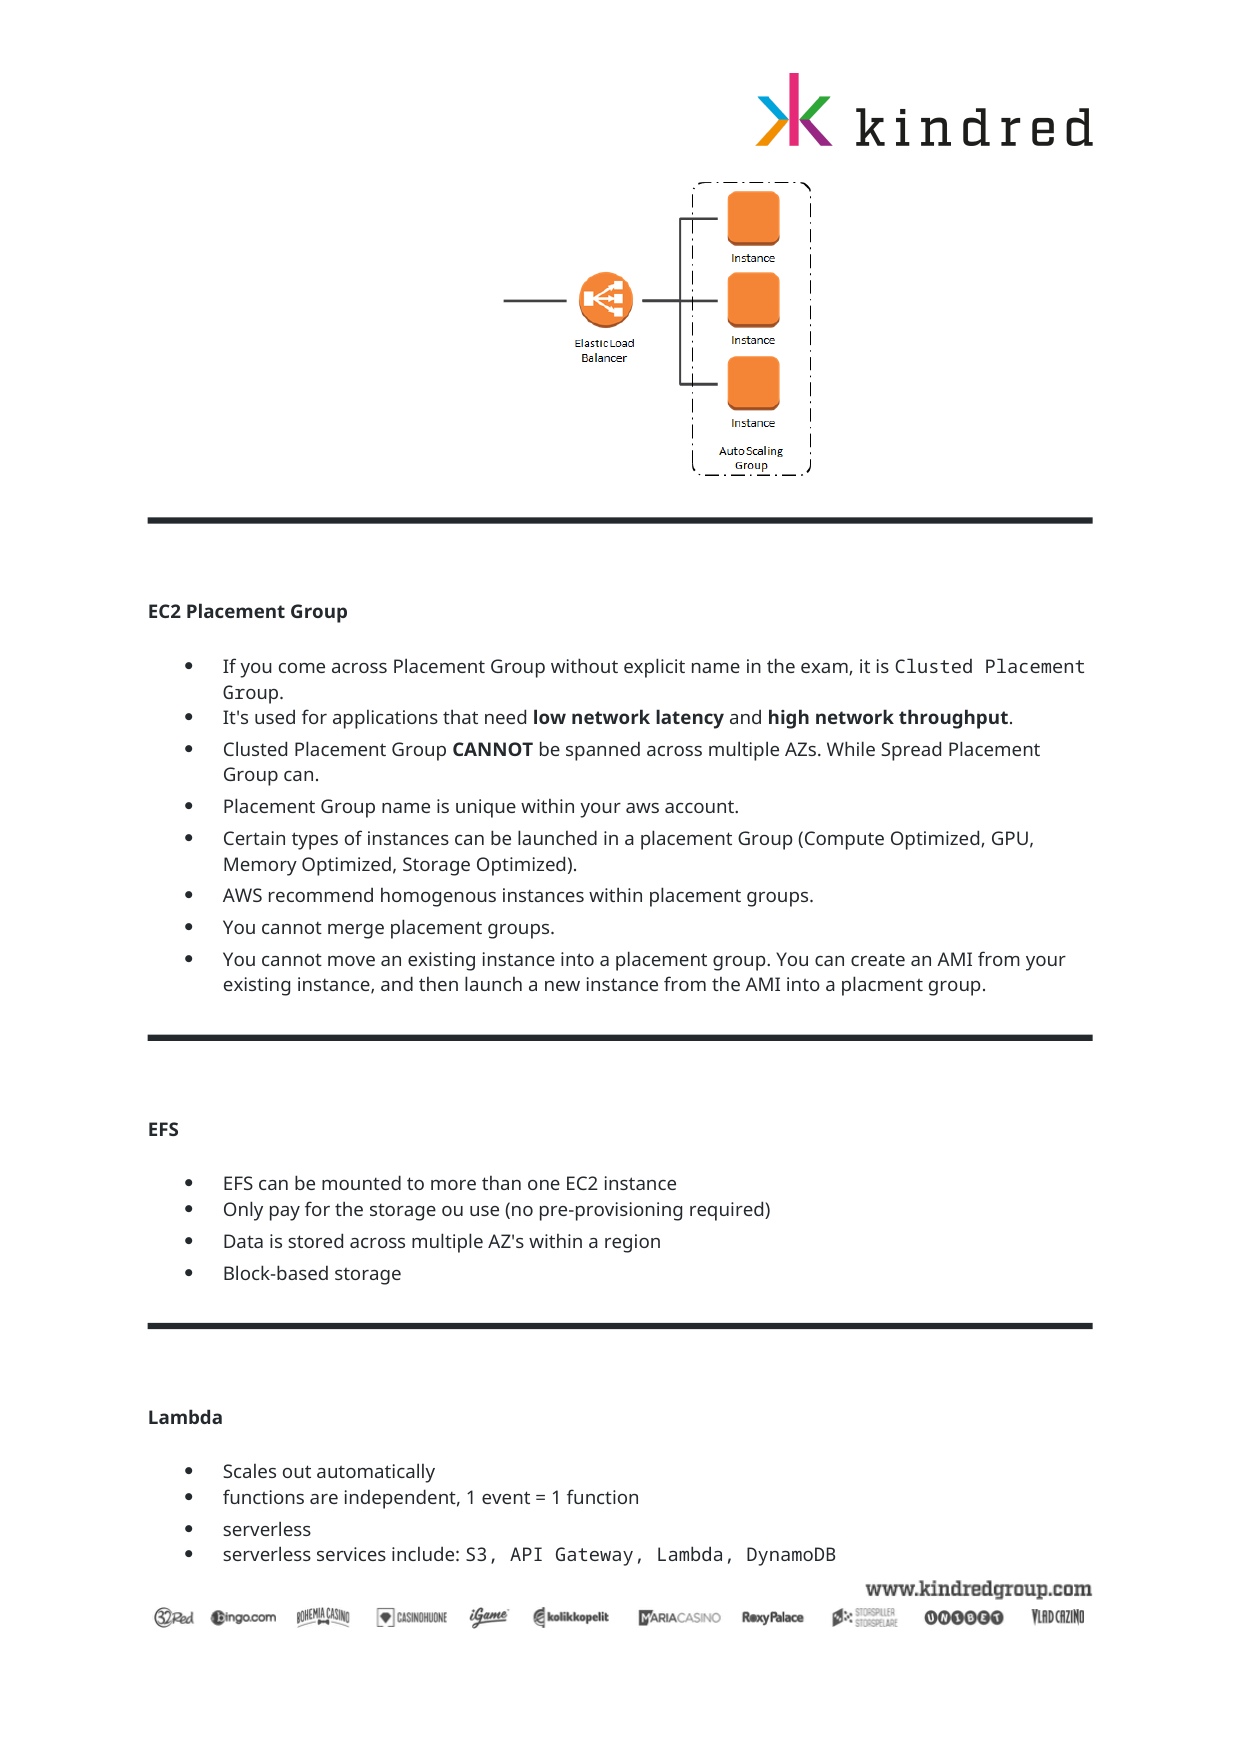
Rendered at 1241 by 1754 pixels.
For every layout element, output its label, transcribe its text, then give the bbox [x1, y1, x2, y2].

text Lambda [148, 1404, 1092, 1430]
list Certain types of instances can be launched in a placement Group (Compute Optimized, GPU, Memory Optimized, Storage Optimized). [185, 825, 1092, 876]
list It's used for applications that need low network latency and high network throughput. [185, 704, 1092, 730]
list If you come across Placement Group without explicit name in the exam, it is Clusted Placement Group. [185, 653, 1092, 704]
list serverless services include: S3, API Gateway, Lambda, DynamoDB [185, 1542, 1092, 1567]
list Block-based storage [185, 1260, 1092, 1285]
list Only pay for the storage ou use (no pre-provisioning required) [185, 1196, 1092, 1222]
list Clusted Placement Group CANNOT be spanned across multiple AZs. While Spread Placement Group can. [185, 736, 1092, 787]
list Placement Group name is unique within your aws account. [185, 793, 1092, 819]
text EC2 Placement Group [148, 599, 1092, 624]
list AWS recommend homogenous instances within placement groups. [185, 883, 1092, 908]
picture [147, 1606, 1093, 1629]
list Data is stored across multiple AZ's within a region [185, 1228, 1092, 1253]
list EFS can be mounted to more than one EC2 instance [185, 1171, 1092, 1196]
list functions are independent, 1 event = 1 function [185, 1484, 1092, 1510]
list serverless [185, 1516, 1092, 1542]
list You cannot merge placement groups. [185, 914, 1092, 940]
picture [755, 73, 1093, 146]
text EFS [148, 1116, 1092, 1142]
list Scales out automatically [185, 1459, 1092, 1484]
list You cannot move an existing instance into a placement group. You can create an AMI from your existing instance, and then launch a new instance from the AMI into a placment group. [185, 946, 1092, 997]
picture [499, 177, 816, 480]
picture [865, 1579, 1093, 1600]
